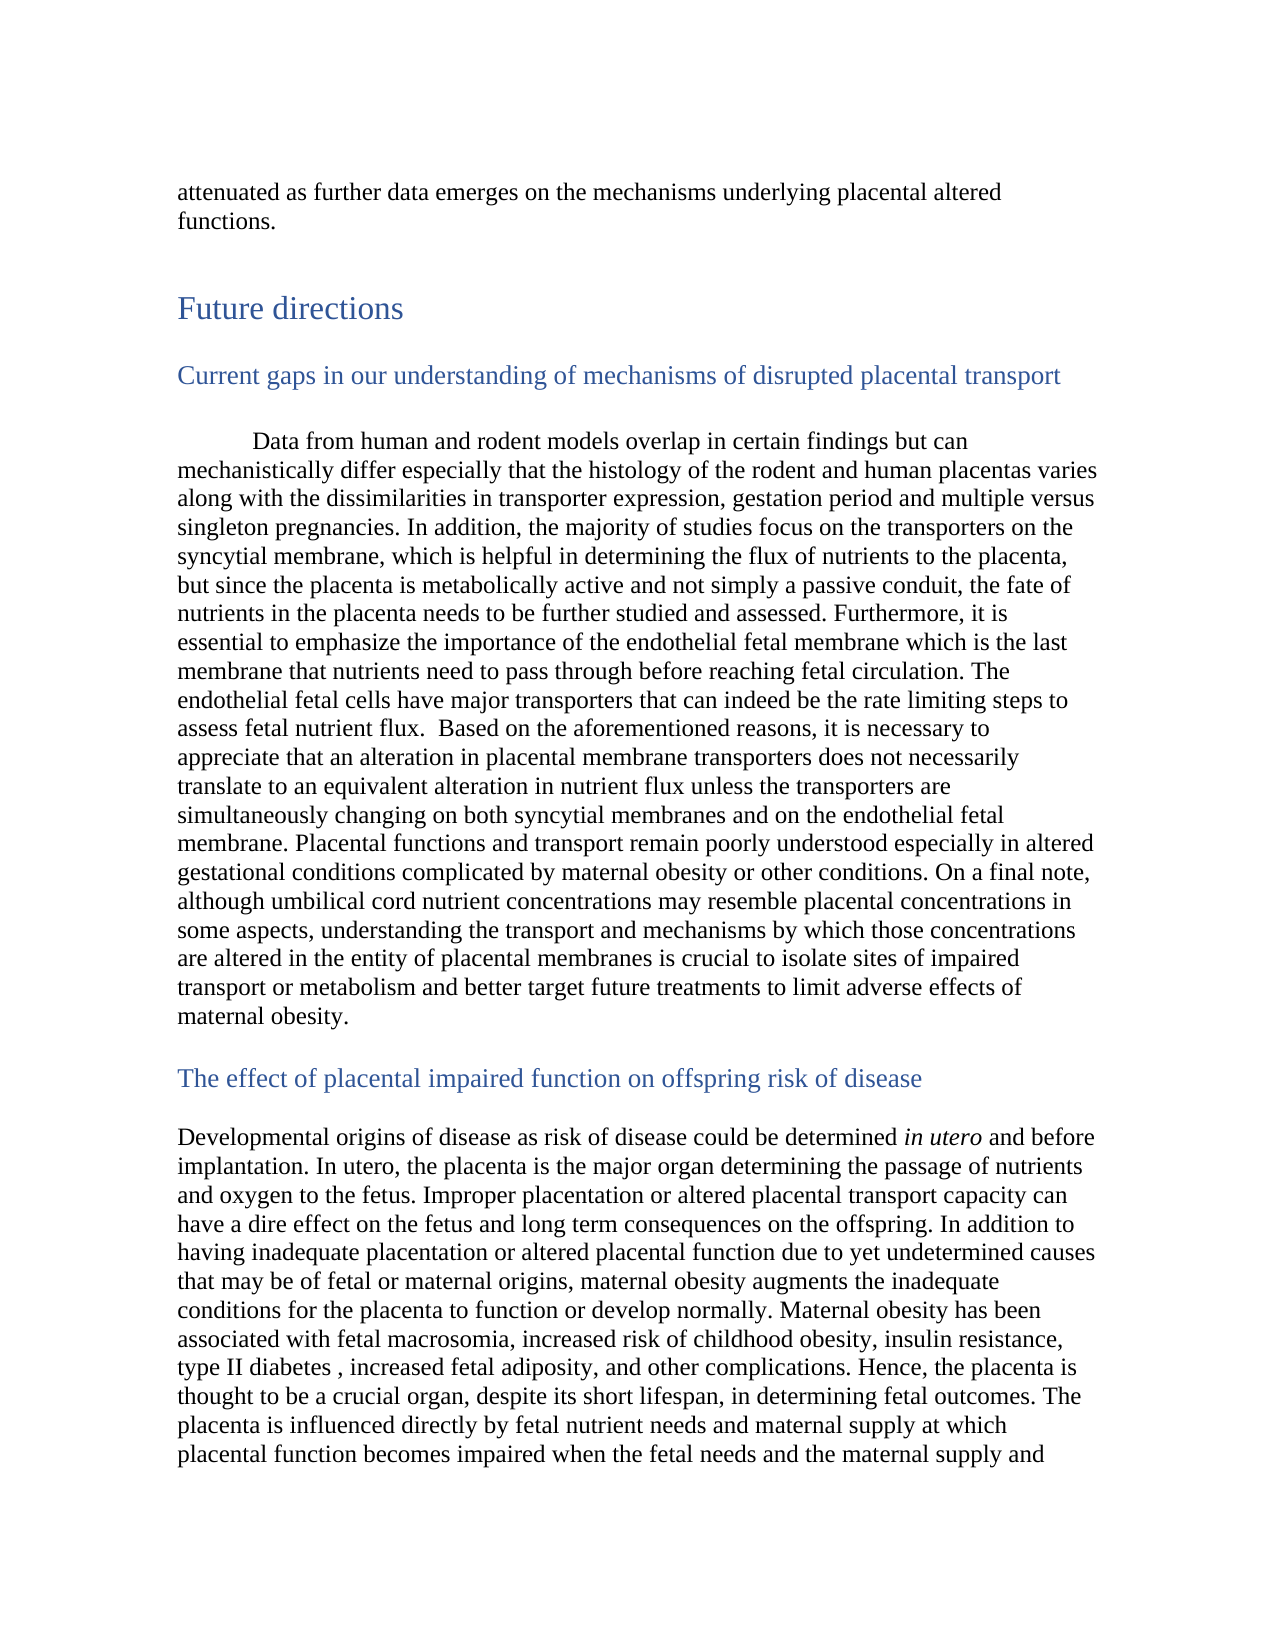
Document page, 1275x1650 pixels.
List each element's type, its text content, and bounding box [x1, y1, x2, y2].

subtitle The effect of placental impaired function on offspring risk of disease [177, 1063, 1098, 1094]
subtitle Current gaps in our understanding of mechanisms of disrupted placental transport [177, 359, 1098, 391]
text Data from human and rodent models overlap in certain findings but can mechanistically differ especially that the histology of the rodent and human placentas varies along with the dissimilarities in transporter expression, gestation period and multiple versus singleton pregnancies. In addition, the majority of studies focus on the transporters on the syncytial membrane, which is helpful in determining the flux of nutrients to the placenta, but since the placenta is metabolically active and not simply a passive conduit, the fate of nutrients in the placenta needs to be further studied and assessed. Furthermore, it is essential to emphasize the importance of the endothelial fetal membrane which is the last membrane that nutrients need to pass through before reaching fetal circulation. The endothelial fetal cells have major transporters that can indeed be the rate limiting steps to assess fetal nutrient flux. Based on the aforementioned reasons, it is necessary to appreciate that an alteration in placental membrane transporters does not necessarily translate to an equivalent alteration in nutrient flux unless the transporters are simultaneously changing on both syncytial membranes and on the endothelial fetal membrane. Placental functions and transport remain poorly understood especially in altered gestational conditions complicated by maternal obesity or other conditions. On a final note, although umbilical cord nutrient concentrations may resemble placental concentrations in some aspects, understanding the transport and mechanisms by which those concentrations are altered in the entity of placental membranes is crucial to isolate sites of impaired transport or metabolism and better target future treatments to limit adverse effects of maternal obesity. [177, 426, 1098, 1030]
subtitle Future directions [177, 288, 1098, 327]
